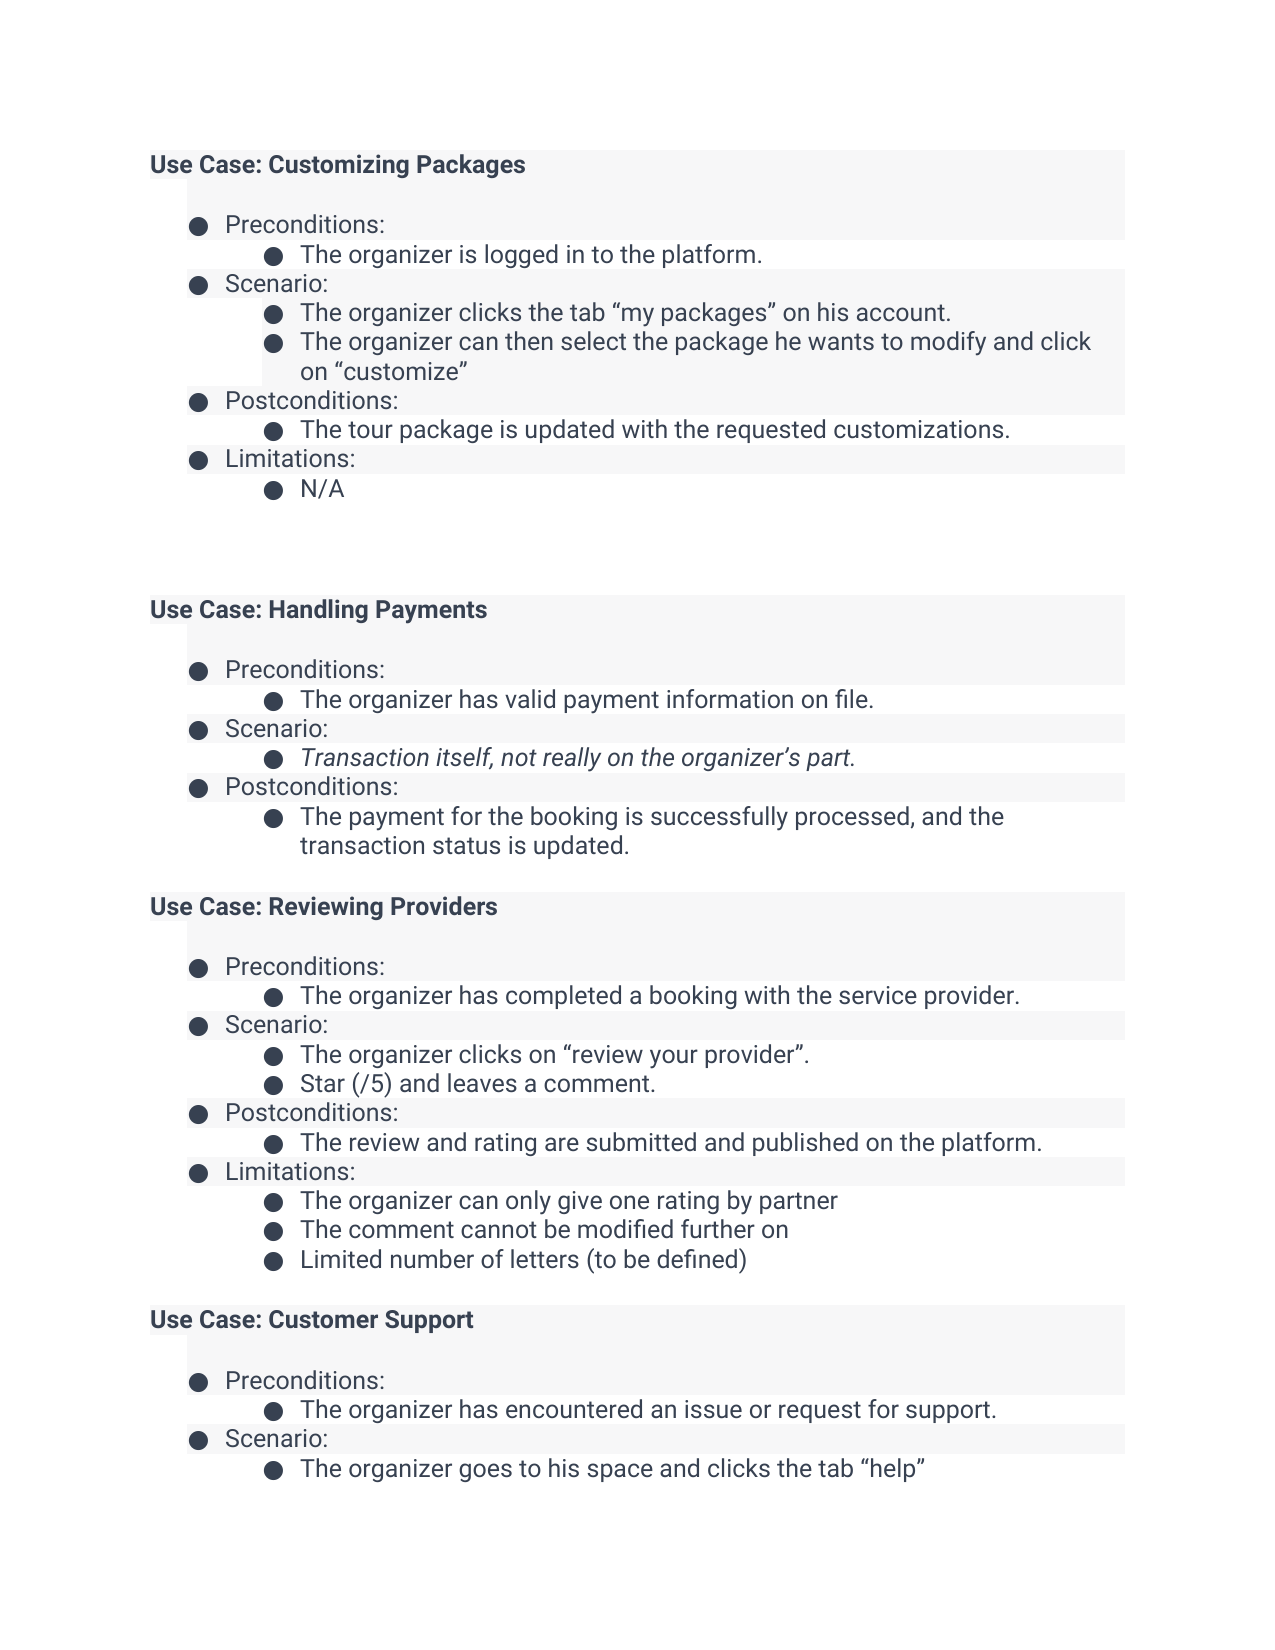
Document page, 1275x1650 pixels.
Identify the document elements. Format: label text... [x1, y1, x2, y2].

list Postconditions: [187, 1098, 1125, 1128]
list The organizer can then select the package he wants to modify and click on “customize” [262, 328, 1125, 386]
list The organizer clicks on “review your provider”. [262, 1040, 1125, 1069]
text Use Case: Customer Support [150, 1305, 1125, 1335]
list Preconditions: [187, 1366, 1125, 1395]
list Limited number of letters (to be defined) [262, 1245, 1125, 1274]
list Scenario: [187, 714, 1125, 743]
list The tour package is updated with the requested customizations. [262, 415, 1125, 445]
list The comment cannot be modified further on [262, 1216, 1125, 1245]
list Scenario: [187, 269, 1125, 298]
list Limitations: [187, 445, 1125, 474]
list Preconditions: [187, 656, 1125, 685]
list Limitations: [187, 1157, 1125, 1186]
list The organizer has valid payment information on file. [262, 685, 1125, 714]
list Preconditions: [187, 952, 1125, 981]
list The organizer is logged in to the platform. [262, 240, 1125, 269]
list The organizer goes to his space and clicks the tab “help” [262, 1454, 1125, 1483]
text Use Case: Customizing Packages [150, 150, 1125, 179]
list Scenario: [187, 1011, 1125, 1040]
list Postconditions: [187, 773, 1125, 802]
list The organizer clicks the tab “my packages” on his account. [262, 298, 1125, 328]
text Use Case: Handling Payments [150, 595, 1125, 624]
list Scenario: [187, 1424, 1125, 1454]
list Preconditions: [187, 211, 1125, 240]
list N/A [262, 474, 1125, 503]
list The payment for the booking is successfully processed, and the transaction status is updated. [262, 802, 1125, 860]
text Use Case: Reviewing Providers [150, 892, 1125, 921]
list The review and rating are submitted and published on the platform. [262, 1128, 1125, 1157]
list The organizer has completed a booking with the service provider. [262, 981, 1125, 1011]
list The organizer has encountered an issue or request for support. [262, 1395, 1125, 1424]
list Transaction itself, not really on the organizer’s part. [262, 743, 1125, 773]
list The organizer can only give one rating by partner [262, 1186, 1125, 1216]
list Postconditions: [187, 386, 1125, 415]
list Star (/5) and leaves a comment. [262, 1069, 1125, 1098]
